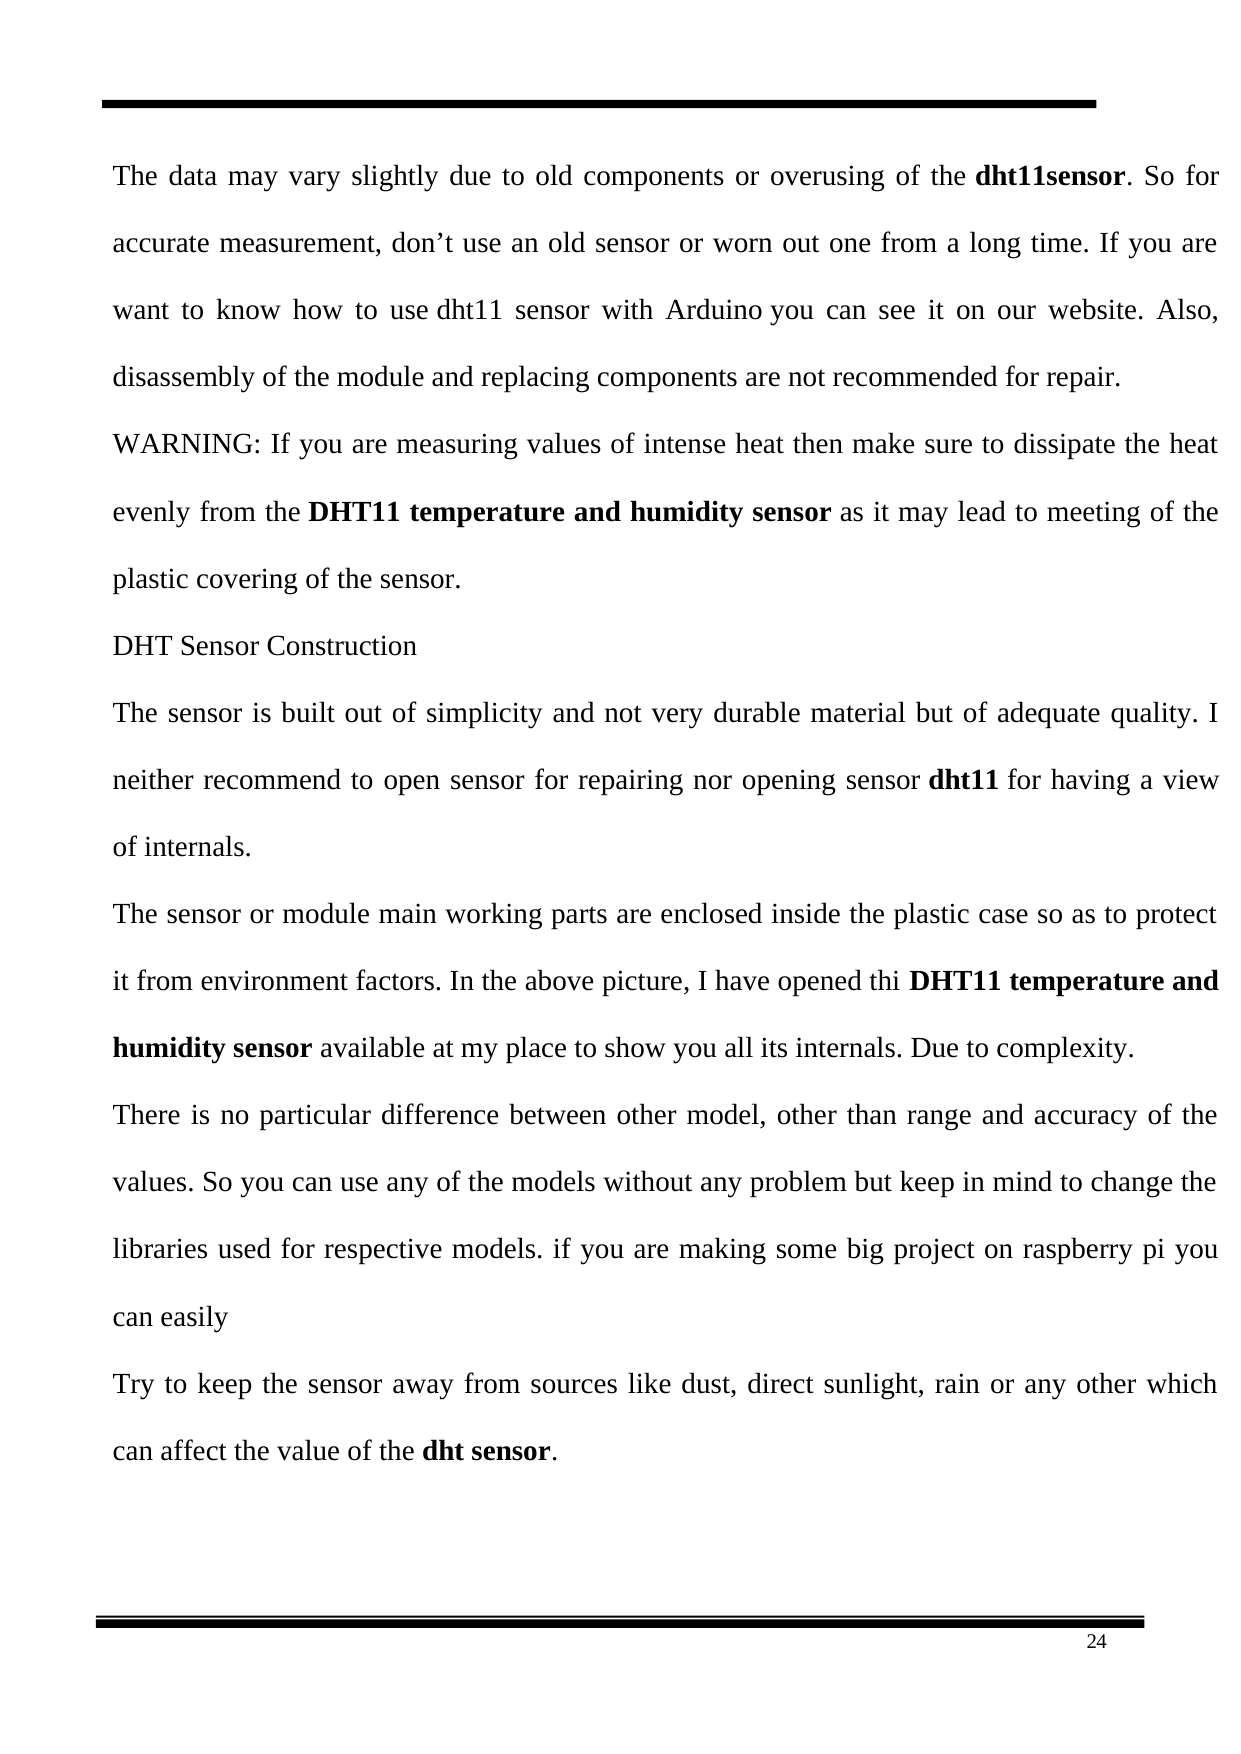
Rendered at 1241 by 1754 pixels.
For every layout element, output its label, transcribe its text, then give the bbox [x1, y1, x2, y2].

text The sensor or module main working parts are enclosed inside the plastic case so as to protect it from environment factors. In the above picture, I have opened thi DHT11 temperature and humidity sensor available at my place to show you all its internals. Due to complexity. [112, 896, 1219, 1064]
text Try to keep the sensor away from sources like dust, direct sunlight, rain or any other which can affect the value of the dht sensor. [112, 1366, 1219, 1466]
text The data may vary slightly due to old components or overusing of the dht11sensor. So for accurate measurement, don’t use an old sensor or worn out one from a long time. If you are want to know how to use dht11 sensor with Arduino you can see it on our website. Also, disassembly of the module and replacing components are not recommended for repair. [112, 158, 1219, 393]
text There is no particular difference between other model, other than range and accuracy of the values. So you can use any of the models without any problem but keep in mind to change the libraries used for respective models. if you are making some big project on raspberry pi you can easily [112, 1097, 1219, 1332]
text DHT Sensor Construction [112, 628, 1219, 661]
text The sensor is built out of simplicity and not very durable material but of adequate quality. I neither recommend to open sensor for repairing nor opening sensor dht11 for having a view of internals. [112, 695, 1219, 863]
text WARNING: If you are measuring values of intense heat then make sure to dissipate the heat evenly from the DHT11 temperature and humidity sensor as it may lead to meeting of the plastic covering of the sensor. [112, 427, 1219, 594]
